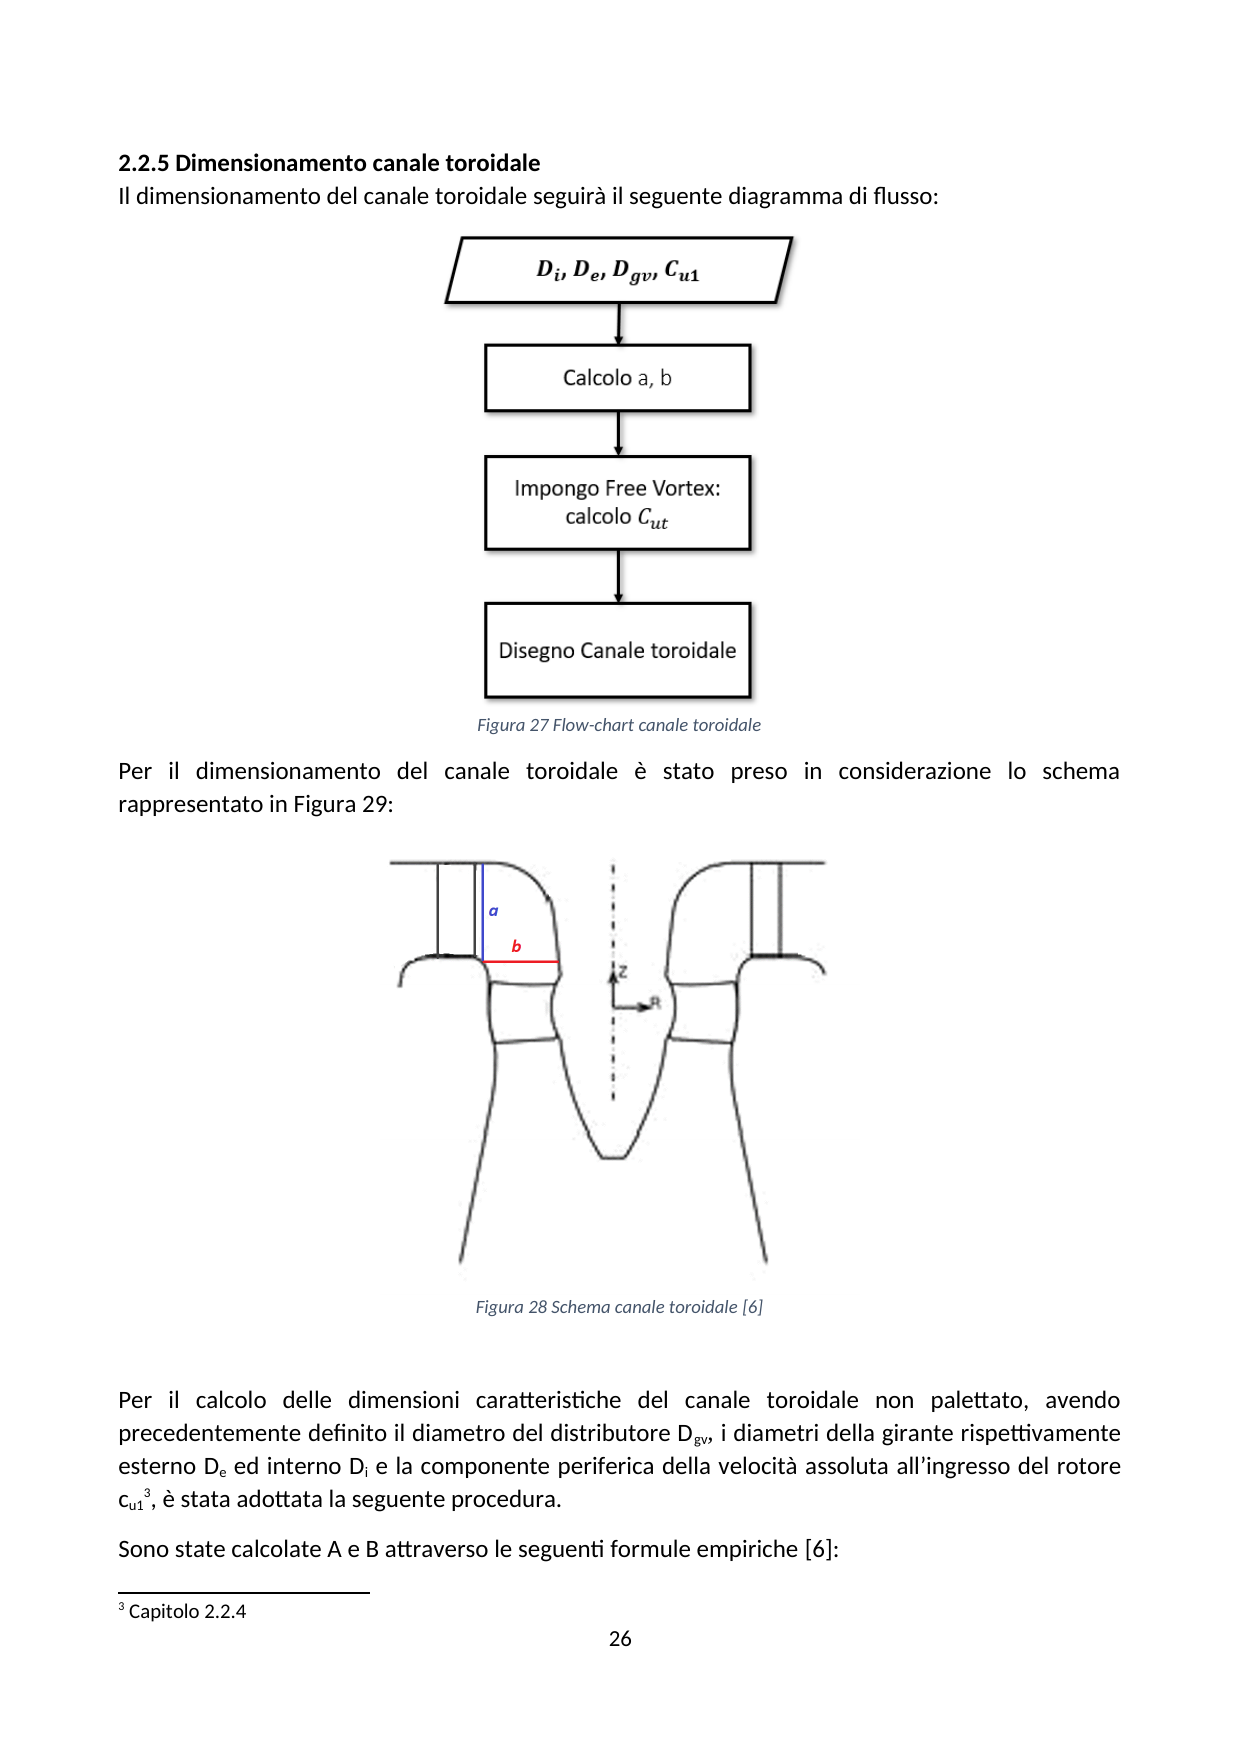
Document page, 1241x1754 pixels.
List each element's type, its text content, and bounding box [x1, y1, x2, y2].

text Per il calcolo delle dimensioni caratteristiche del canale toroidale non palettato, avendo precedentemente definito il diametro del distributore Dgv i diametri della girante rispettivamente esterno De ed interno Di e la componente periferica della velocità assoluta all’ingresso del rotore cu1, è stata adottata la seguente procedura. [118, 1384, 1122, 1514]
subtitle 2.2.5 Dimensionamento canale toroidale [118, 148, 1122, 178]
text Sono state calcolate A e B attraverso le seguenti formule empiriche: [118, 1533, 1122, 1563]
text Il dimensionamento del canale toroidale seguirà il seguente diagramma di flusso: [118, 181, 1122, 211]
picture [432, 227, 809, 707]
picture [380, 830, 861, 1295]
